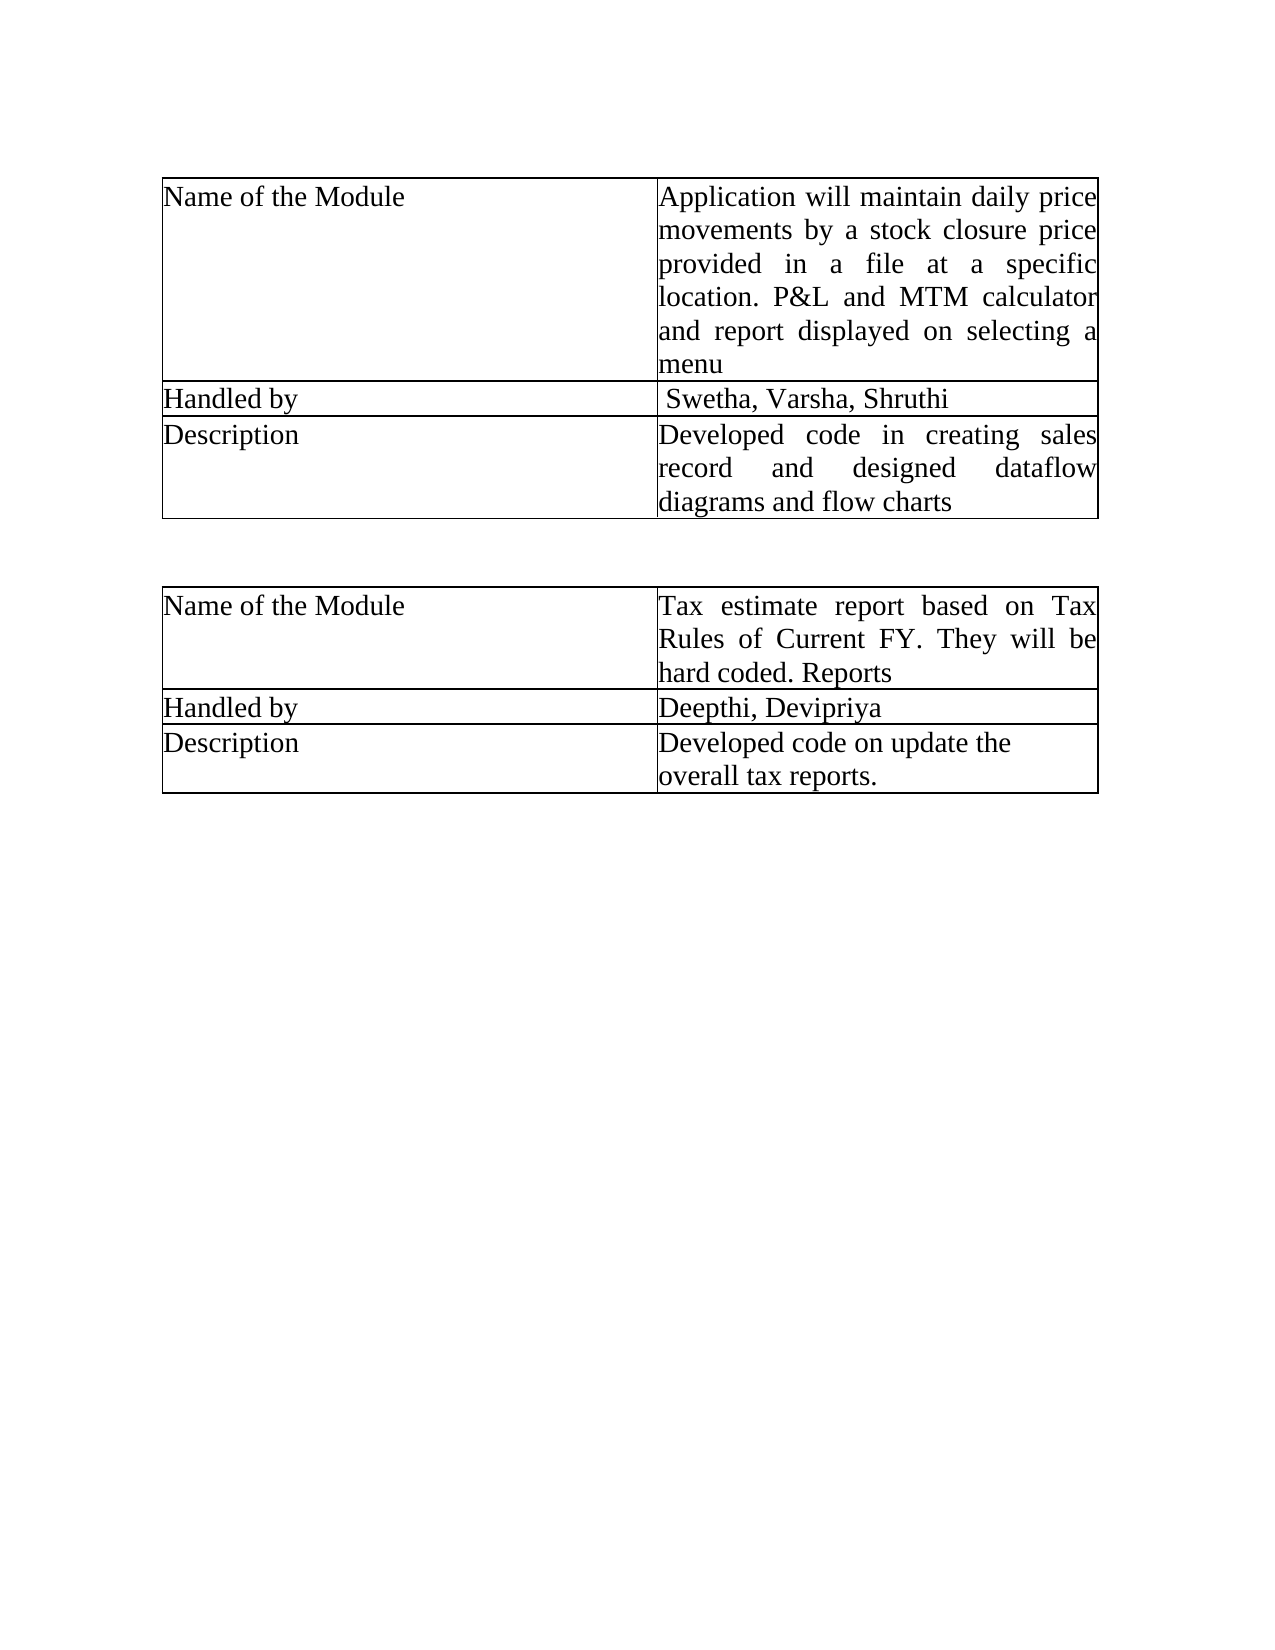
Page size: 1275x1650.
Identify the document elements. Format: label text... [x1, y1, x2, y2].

table_header Tax estimate report based on Tax Rules of Current FY. They will be hard coded. Reports [658, 588, 1097, 688]
table_cell Description [163, 725, 657, 792]
table_header Application will maintain daily price movements by a stock closure price provided in a file at a specific location. P&L and MTM calculator and report displayed on selecting a menu [658, 179, 1097, 380]
table_cell Description [163, 417, 657, 517]
table_header Name of the Module [163, 588, 657, 688]
table_header Name of the Module [163, 179, 657, 380]
table_cell Deepthi, Devipriya [658, 690, 1097, 723]
table_cell Developed code on update the overall tax reports. [658, 725, 1097, 792]
table_cell Developed code in creating sales record and designed dataflow diagrams and flow charts [658, 417, 1097, 517]
table_cell Handled by [163, 690, 657, 723]
table_cell Swetha, Varsha, Shruthi [658, 382, 1097, 415]
table_cell Handled by [163, 382, 657, 415]
